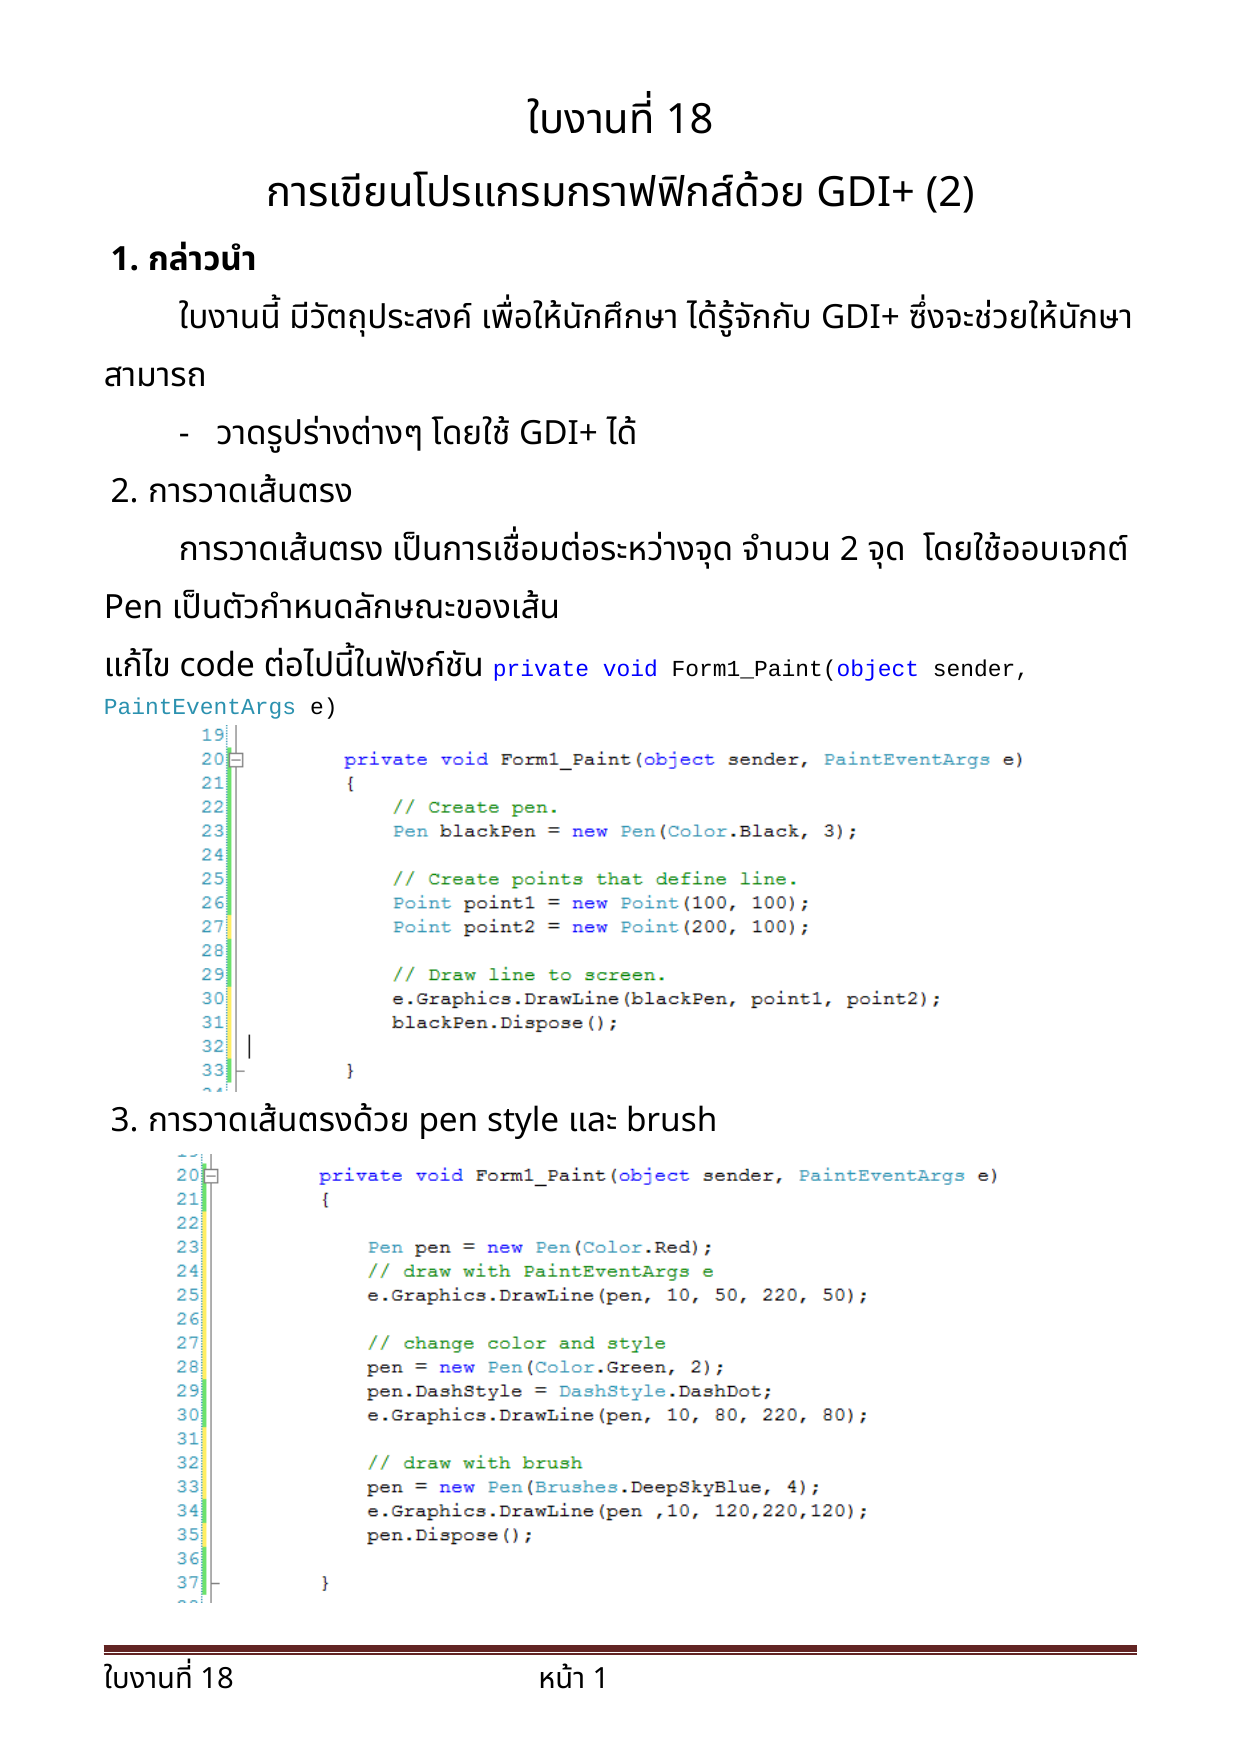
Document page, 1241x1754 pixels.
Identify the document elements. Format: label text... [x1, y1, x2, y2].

picture [185, 725, 1056, 1092]
text ใบงานนี้ มีวัตถุประสงค์ เพื่อให้นักศึกษา ได้รู้จักกับ GDI+ ซึ่งจะช่วยให้นักษาสามารถ [103, 292, 1137, 401]
text การวาดเส้นตรง เป็นการเชื่อมต่อระหว่างจุด จำนวน 2 จุด โดยใช้ออบเจกต์ Pen เป็นตัวกำหนดลักษณะของเส้น [103, 525, 1137, 633]
picture [168, 1154, 1072, 1603]
list การวาดเส้นตรงด้วย pen style และ brush [110, 1096, 1137, 1147]
text การเขียนโปรแกรมกราฟฟิกส์ด้วย GDI+ (2) [103, 161, 1137, 225]
list กล่าวนำ [110, 234, 1137, 285]
list วาดรูปร่างต่างๆ โดยใช้ GDI+ ได้ [178, 408, 1137, 459]
list การวาดเส้นตรง [110, 467, 1137, 517]
text แก้ไข code ต่อไปนี้ในฟังก์ชัน private void Form1_Paint(object sender, PaintEventArgs e) [103, 641, 1137, 721]
text ใบงานที่ 18 [103, 89, 1137, 152]
